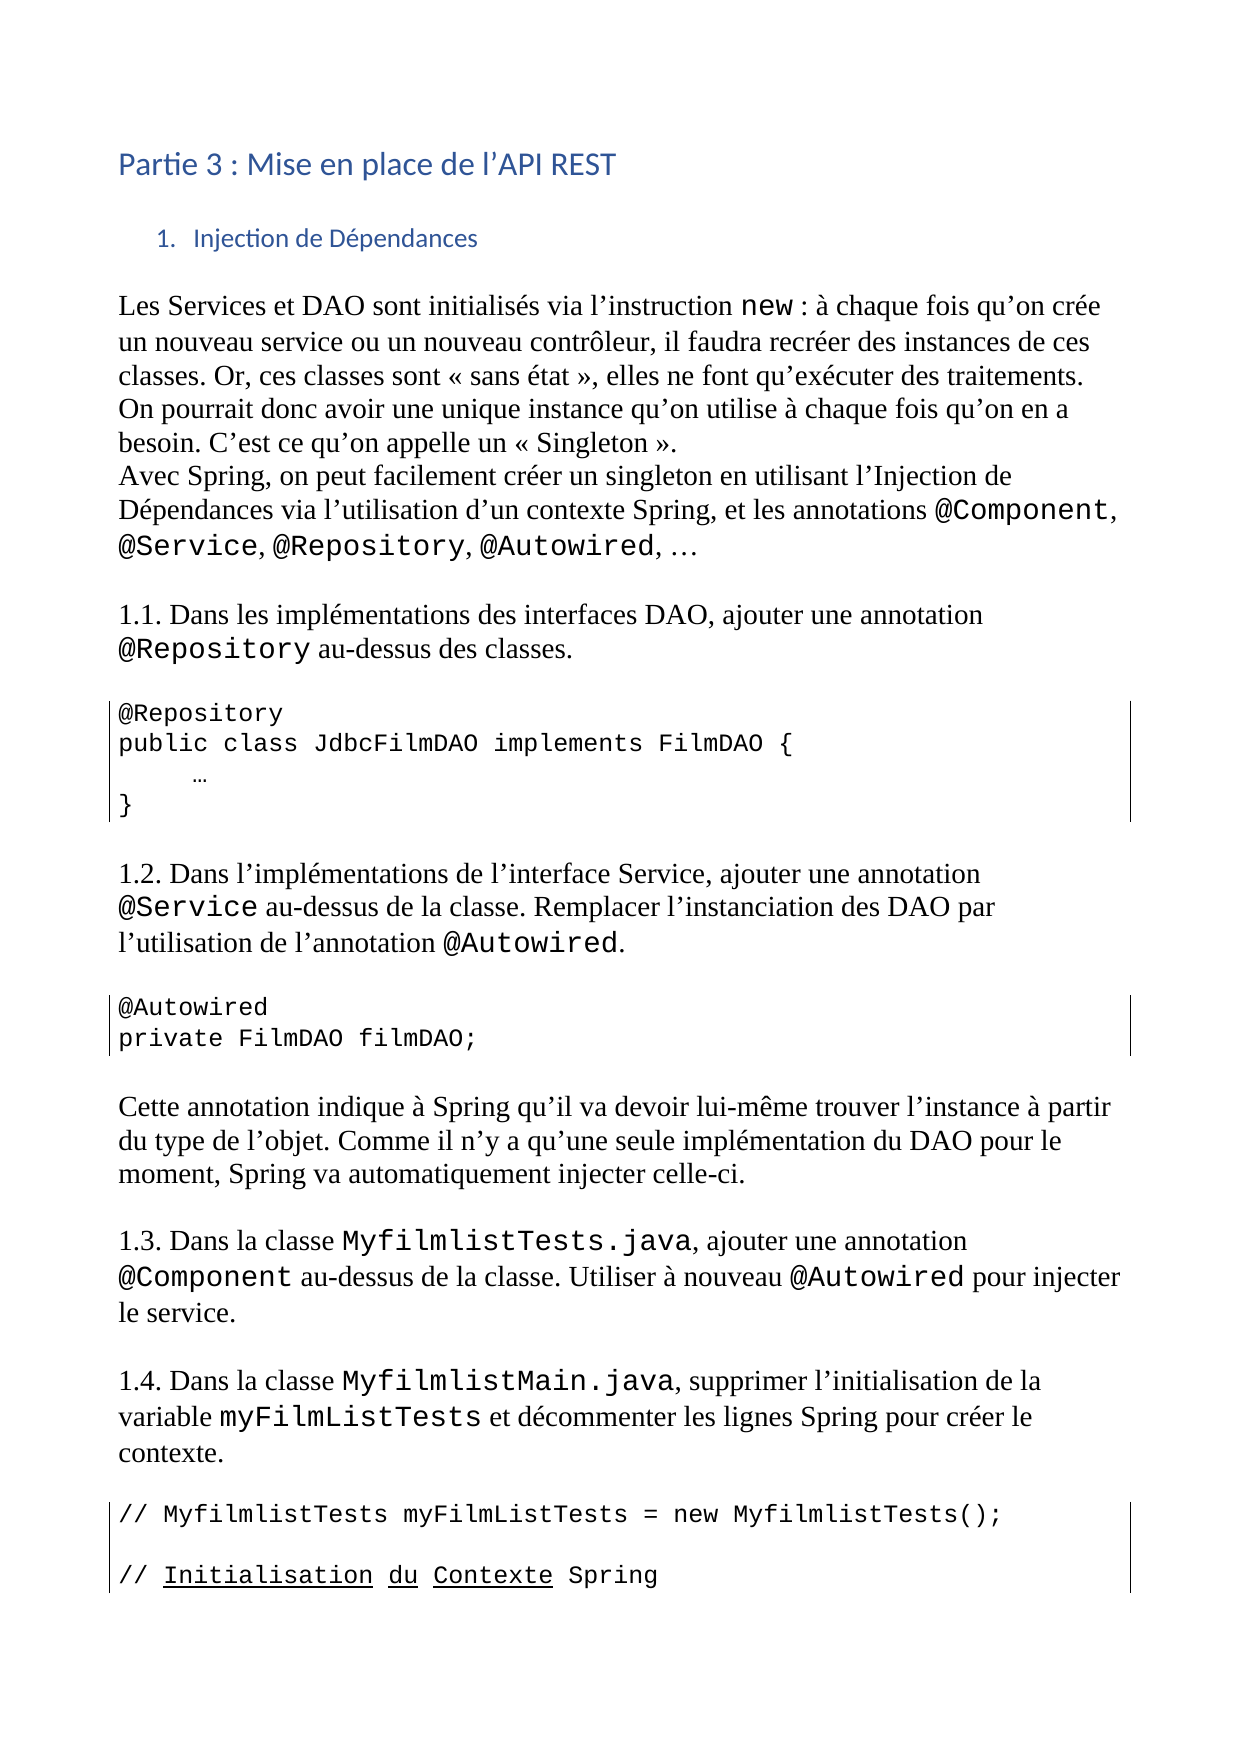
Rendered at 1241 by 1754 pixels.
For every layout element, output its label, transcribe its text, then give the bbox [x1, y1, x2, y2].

list Injection de Dépendances [156, 222, 1122, 254]
text private FilmDAO filmDAO; [110, 1025, 1130, 1056]
text 1.4. Dans la classe MyfilmlistMain.java, supprimer l’initialisation de la variable myFilmListTests et décommenter les lignes Spring pour créer le contexte. [118, 1363, 1122, 1468]
text … [110, 761, 1130, 792]
text 1.2. Dans l’implémentations de l’interface Service, ajouter une annotation @Service au-dessus de la classe. Remplacer l’instanciation des DAO par l’utilisation de l’annotation @Autowired. [118, 856, 1122, 961]
text public class JdbcFilmDAO implements FilmDAO { [110, 731, 1130, 761]
text 1.1. Dans les implémentations des interfaces DAO, ajouter une annotation @Repository au-dessus des classes. [118, 597, 1122, 667]
text Partie 3 : Mise en place de l’API REST [118, 143, 1122, 184]
text Les Services et DAO sont initialisés via l’instruction new : à chaque fois qu’on crée un nouveau service ou un nouveau contrôleur, il faudra recréer des instances de ces classes. Or, ces classes sont « sans état », elles ne font qu’exécuter des traitements. On pourrait donc avoir une unique instance qu’on utilise à chaque fois qu’on en a besoin. C’est ce qu’on appelle un « Singleton ». [118, 288, 1122, 458]
text 1.3. Dans la classe MyfilmlistTests.java, ajouter une annotation @Component au-dessus de la classe. Utiliser à nouveau @Autowired pour injecter le service. [118, 1223, 1122, 1329]
text // MyfilmlistTests myFilmListTests = new MyfilmlistTests(); [110, 1502, 1130, 1532]
text Cette annotation indique à Spring qu’il va devoir lui-même trouver l’instance à partir du type de l’objet. Comme il n’y a qu’une seule implémentation du DAO pour le moment, Spring va automatiquement injecter celle-ci. [118, 1089, 1122, 1190]
text @Repository [110, 701, 1130, 731]
text @Autowired [110, 995, 1130, 1025]
text Avec Spring, on peut facilement créer un singleton en utilisant l’Injection de Dépendances via l’utilisation d’un contexte Spring, et les annotations @Component, @Service, @Repository, @Autowired, … [118, 458, 1122, 564]
text // Initialisation du Contexte Spring [110, 1563, 1130, 1593]
text } [110, 792, 1130, 822]
